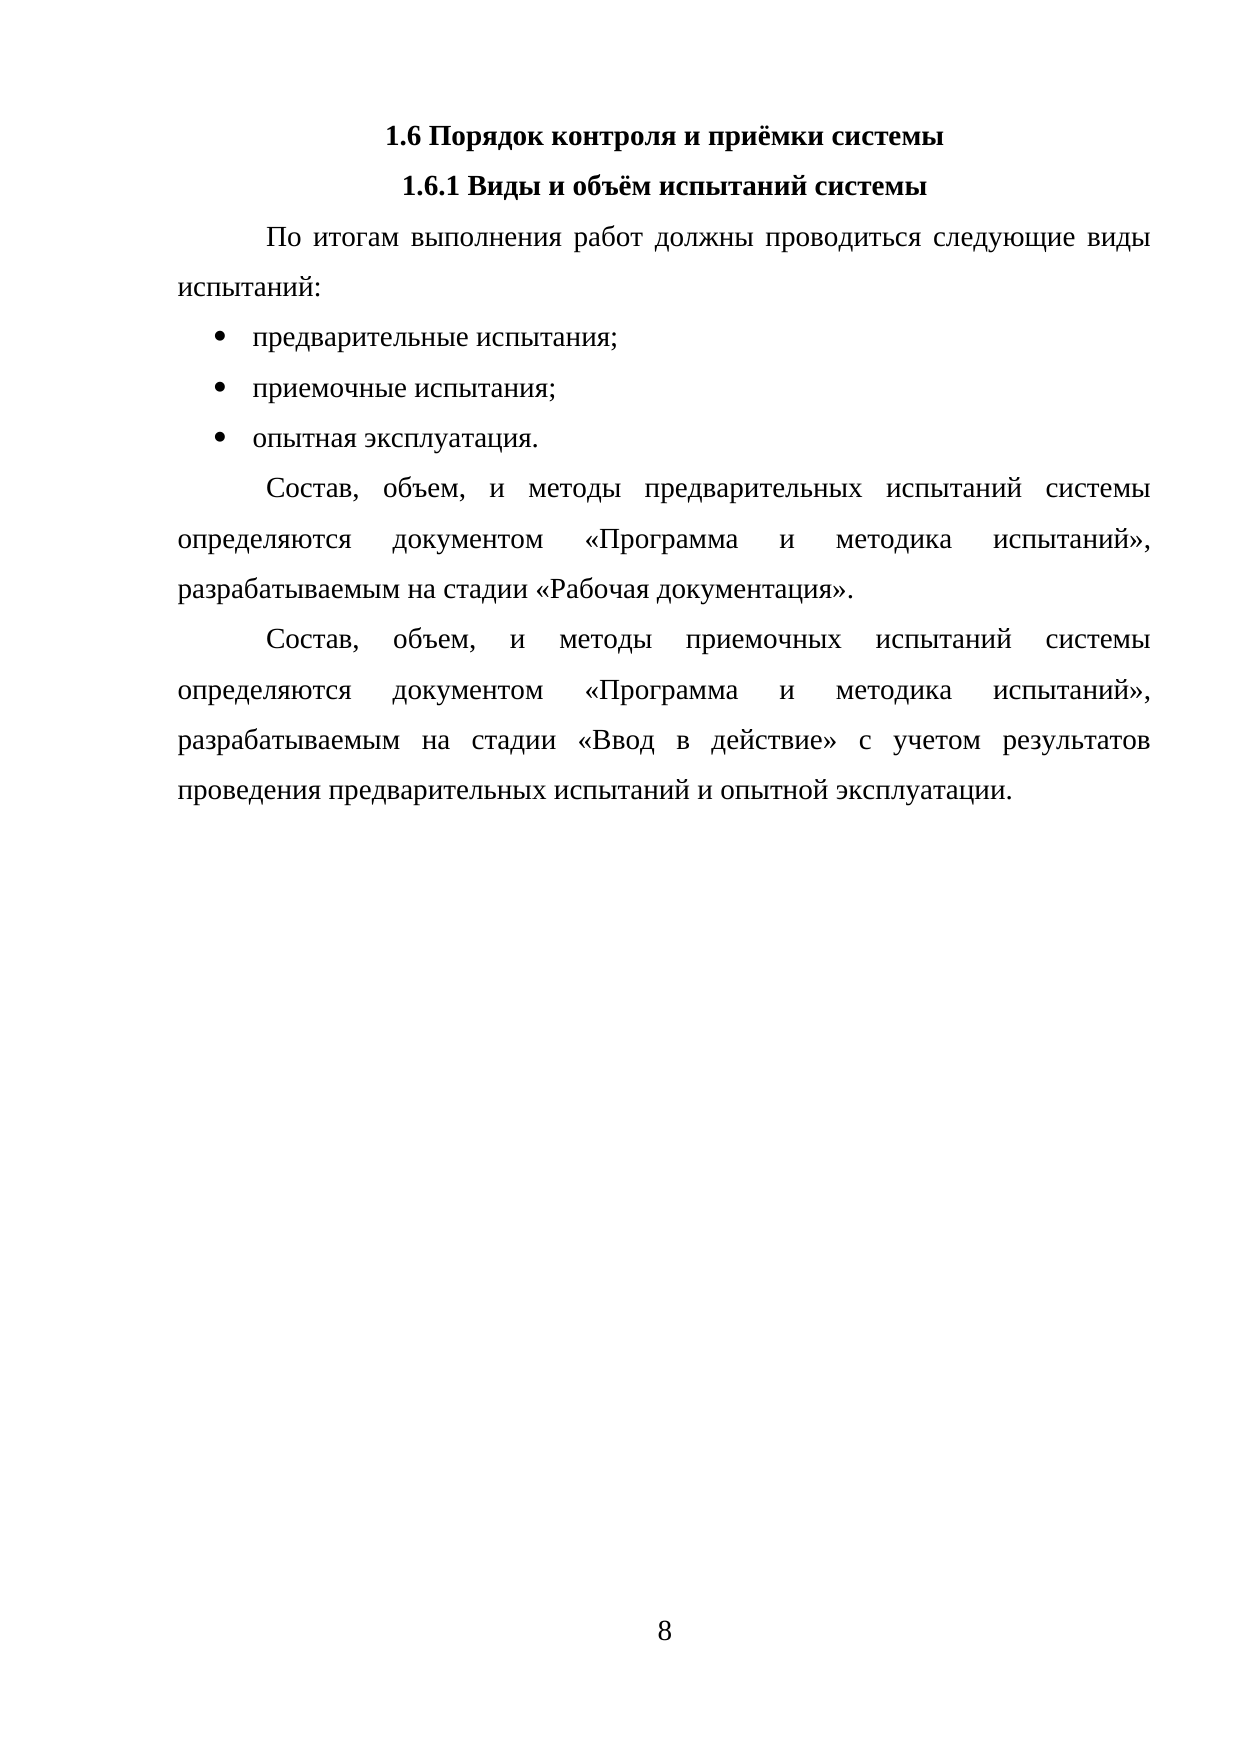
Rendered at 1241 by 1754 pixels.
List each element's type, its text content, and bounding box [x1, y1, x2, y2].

text 1.6 Порядок контроля и приёмки системы [177, 118, 1152, 152]
text Состав, объем, и методы приемочных испытаний системы определяются документом «Программа и методика испытаний», разрабатываемым на стадии «Ввод в действие» с учетом результатов проведения предварительных испытаний и опытной эксплуатации. [177, 622, 1152, 806]
list опытная эксплуатация. [215, 420, 1152, 454]
text Состав, объем, и методы предварительных испытаний системы определяются документом «Программа и методика испытаний», разрабатываемым на стадии «Рабочая документация». [177, 471, 1152, 605]
text По итогам выполнения работ должны проводиться следующие виды испытаний: [177, 219, 1152, 303]
text 1.6.1 Виды и объём испытаний системы [177, 168, 1152, 202]
list предварительные испытания; [215, 319, 1152, 353]
list приемочные испытания; [215, 370, 1152, 403]
